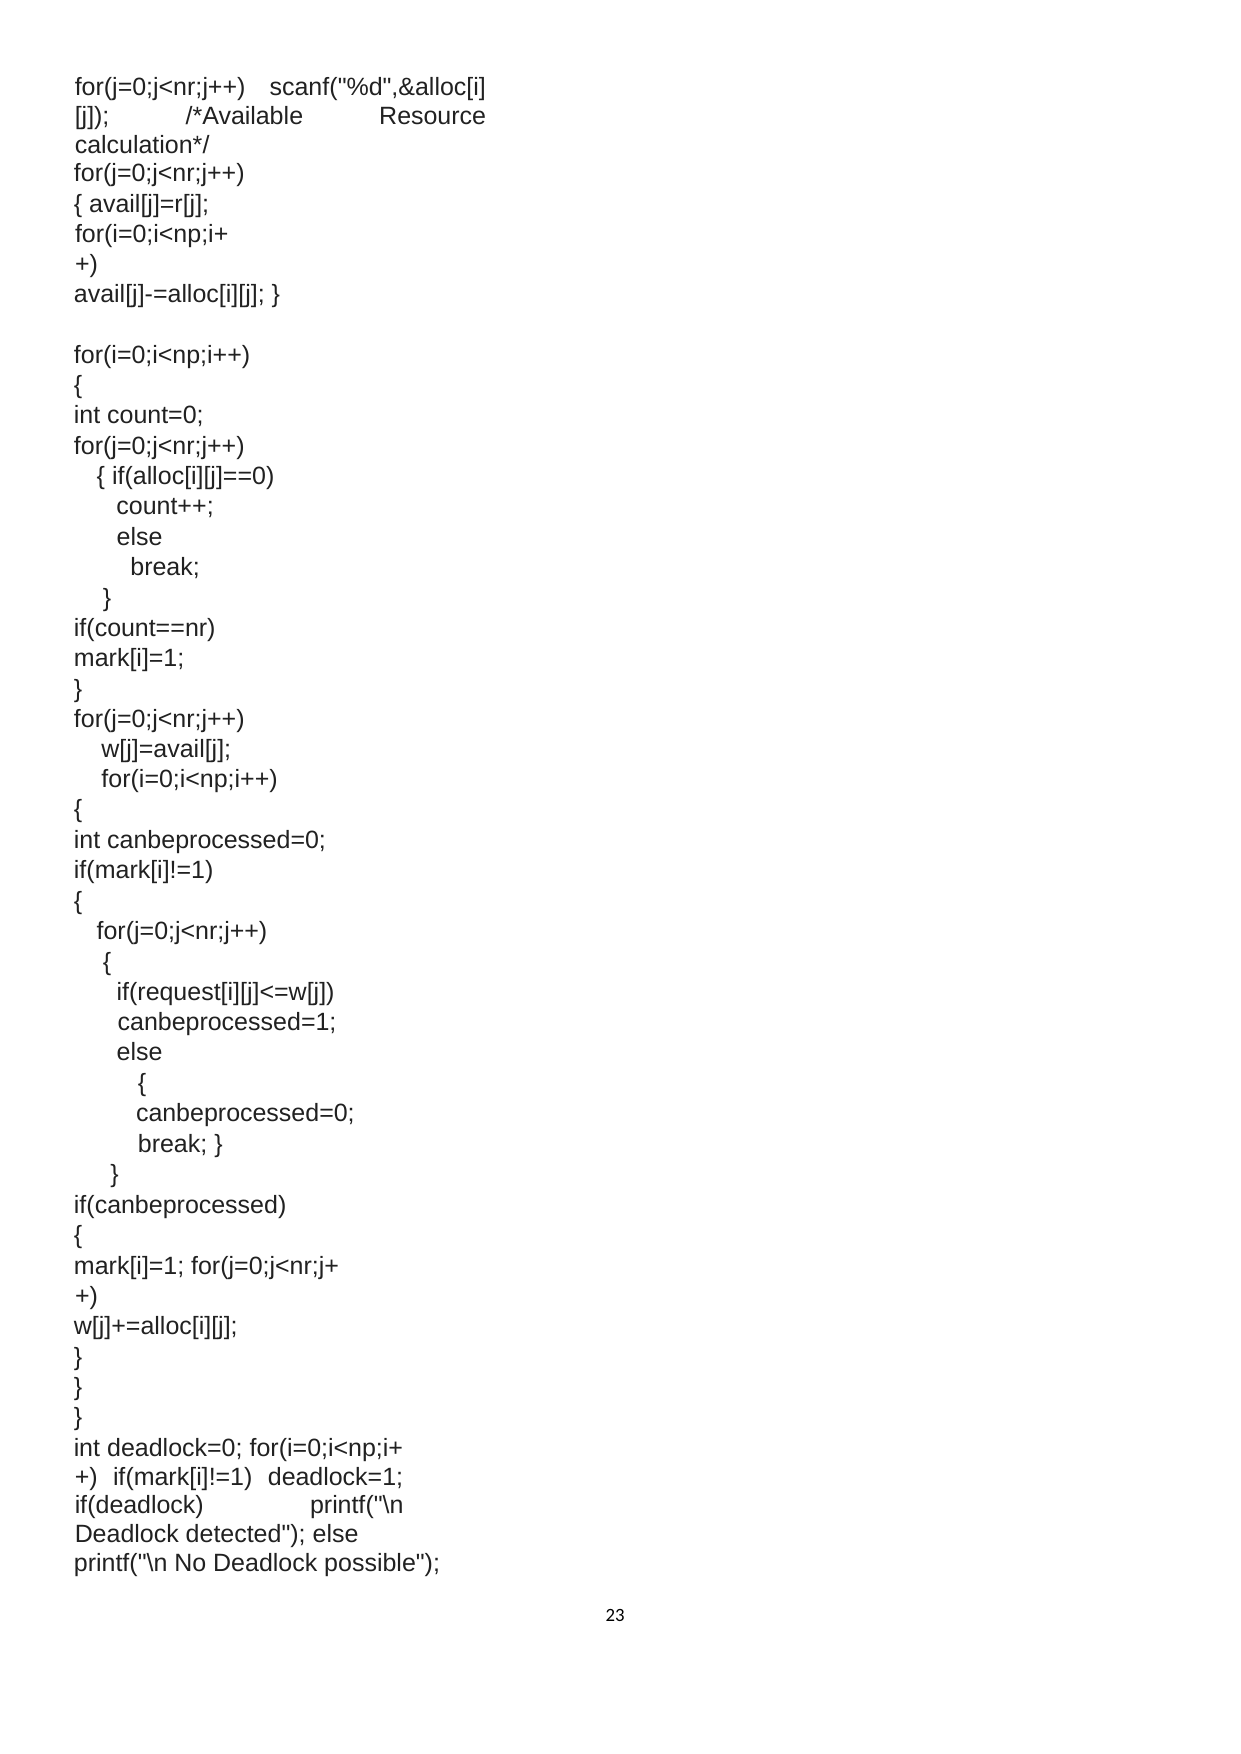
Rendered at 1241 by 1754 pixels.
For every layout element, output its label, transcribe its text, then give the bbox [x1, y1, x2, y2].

text { [74, 1220, 807, 1249]
text for(j=0;j<nr;j++) [74, 431, 807, 460]
text else [116, 522, 807, 550]
text } [110, 1159, 807, 1188]
text if(count==nr) [74, 613, 807, 642]
text { [74, 794, 807, 823]
text { [74, 886, 807, 914]
text { [138, 1068, 807, 1096]
text if(canbeprocessed) [74, 1190, 807, 1219]
text mark[i]=1; for(j=0;j<nr;j++) [74, 1251, 357, 1309]
text { [74, 370, 807, 399]
text for(j=0;j<nr;j++) w[j]=avail[j]; for(i=0;i<np;i++) [74, 704, 376, 793]
text int canbeprocessed=0; [74, 825, 807, 853]
text for(j=0;j<nr;j++) [74, 158, 807, 187]
text { avail[j]=r[j]; for(i=0;i<np;i++) [74, 189, 247, 277]
text } [74, 1402, 807, 1431]
text } [103, 582, 807, 611]
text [73, 72, 486, 158]
text for(i=0;i<np;i++) [74, 340, 807, 368]
text } [74, 1372, 807, 1401]
text mark[i]=1; [74, 643, 807, 672]
text if(request[i][j]<=w[j]) canbeprocessed=1; [116, 977, 552, 1036]
text if(mark[i]!=1) [74, 855, 807, 884]
text break; } [138, 1129, 807, 1158]
text else [116, 1037, 807, 1066]
text for(j=0;j<nr;j++) [96, 916, 807, 945]
text } [74, 674, 807, 702]
text printf("\n No Deadlock possible"); [74, 1548, 807, 1576]
text } [74, 1341, 807, 1370]
text int count=0; [74, 401, 807, 429]
text { [103, 946, 807, 975]
text { if(alloc[i][j]==0) count++; [96, 461, 274, 520]
text int deadlock=0; for(i=0;i<np;i++) if(mark[i]!=1) deadlock=1; if(deadlock) printf("\n Deadlock detected"); else [73, 1433, 403, 1548]
text w[j]+=alloc[i][j]; [74, 1311, 807, 1340]
text break; [130, 552, 807, 581]
text canbeprocessed=0; [59, 1098, 432, 1127]
text avail[j]-=alloc[i][j]; } [74, 279, 807, 308]
